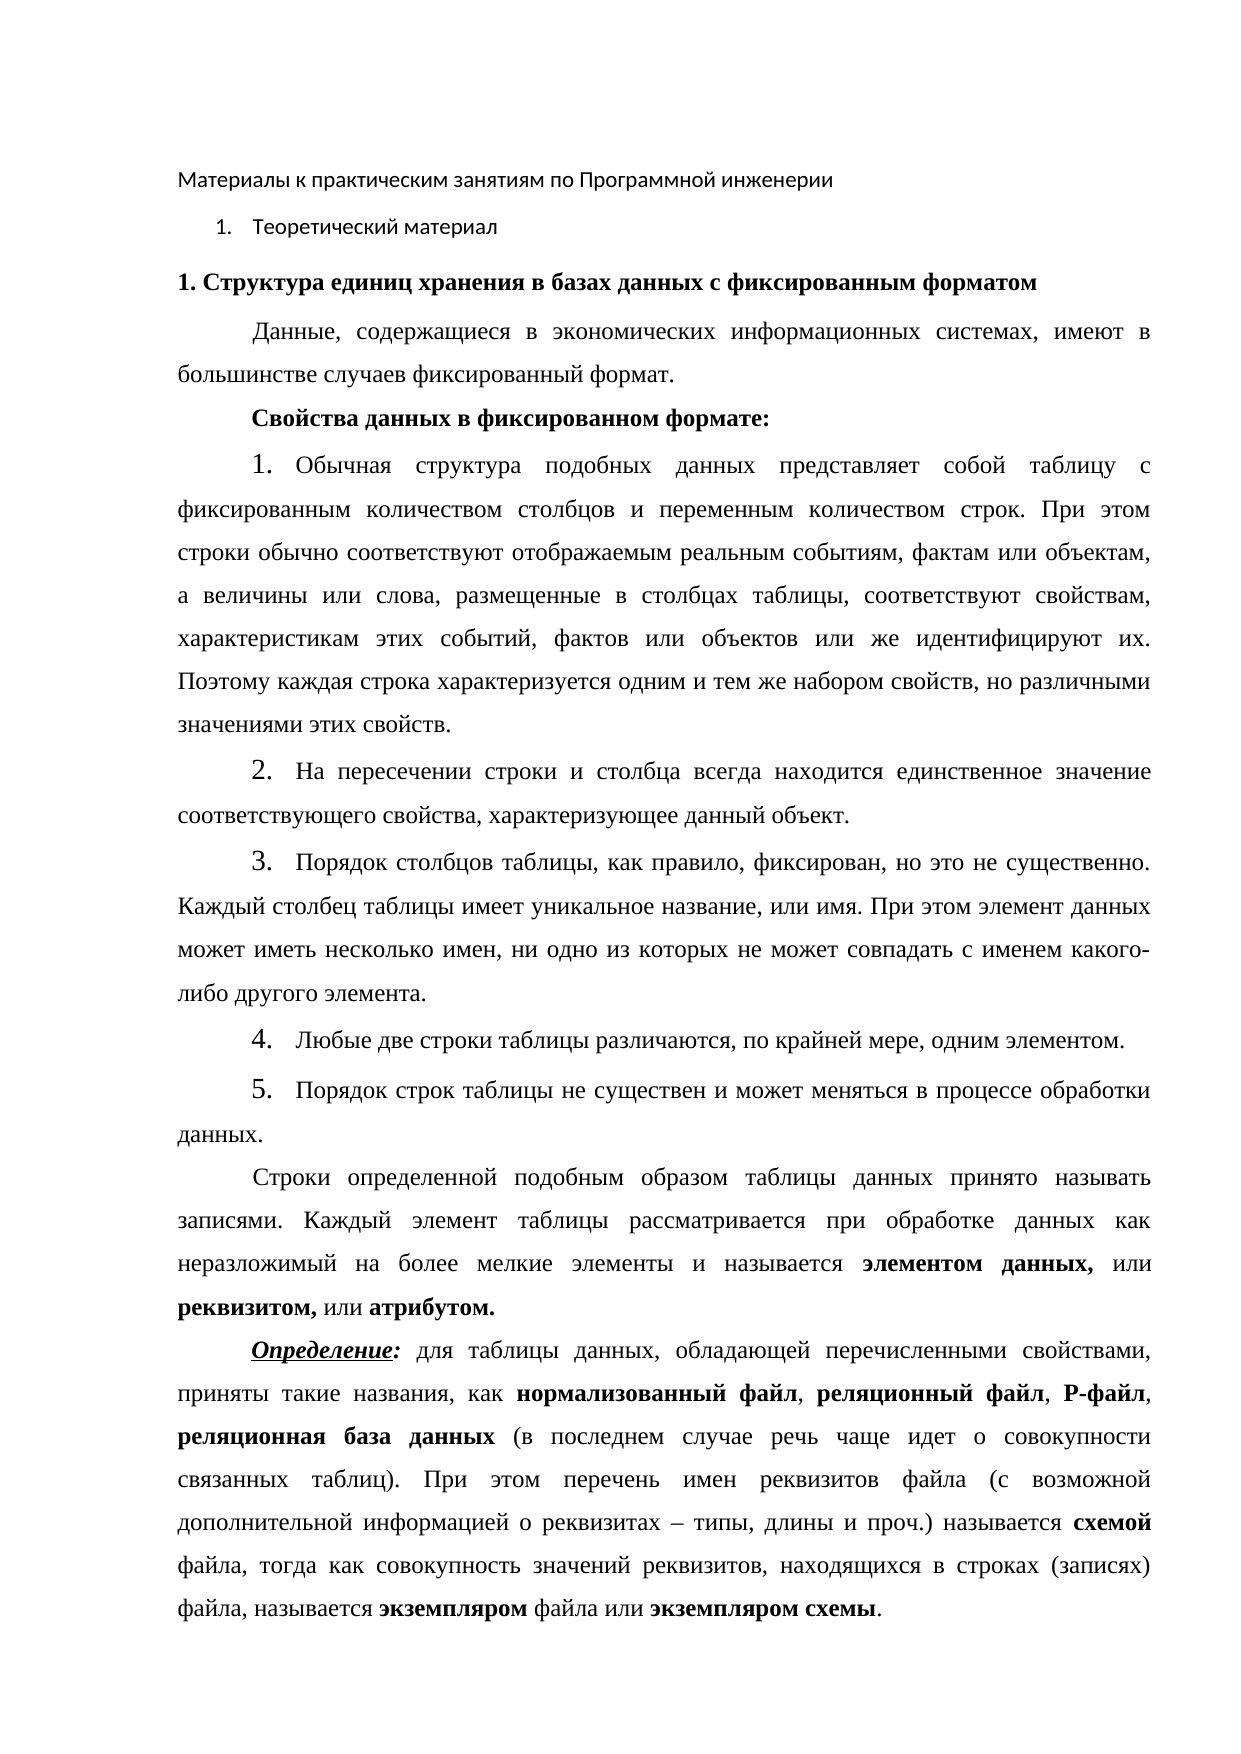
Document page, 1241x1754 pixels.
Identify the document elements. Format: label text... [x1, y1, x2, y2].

text Свойства данных в фиксированном формате: [177, 403, 1152, 431]
list Порядок строк таблицы не существен и может меняться в процессе обработки данных. [177, 1071, 1152, 1148]
list Теоретический материал [215, 212, 1152, 240]
text Материалы к практическим занятиям по Программной инженерии [177, 165, 1152, 193]
text Строки определенной подобным образом таблицы данных принято называть записями. Каждый элемент таблицы рассматривается при обработке данных как неразложимый на более мелкие элементы и называется элементом данных, или реквизитом, или атрибутом. [177, 1162, 1152, 1320]
list Любые две строки таблицы различаются, по крайней мере, одним элементом. [177, 1021, 1152, 1054]
text Определение: для таблицы данных, обладающей перечисленными свойствами, приняты такие названия, как нормализованный файл, реляционный файл, Р-файл, реляционная база данных (в последнем случае речь чаще идет о совокупности связанных таблиц). При этом перечень имен реквизитов файла (с возможной дополнительной информацией о реквизитах – типы, длины и проч.) называется схемой файла, тогда как совокупность значений реквизитов, находящихся в строках (записях) файла, называется экземпляром файла или экземпляром схемы. [177, 1335, 1152, 1622]
text Данные, содержащиеся в экономических информационных системах, имеют в большинстве случаев фиксированный формат. [177, 316, 1152, 388]
list 1. Структура единиц хранения в базах данных с фиксированным форматом [177, 267, 1152, 296]
list Порядок столбцов таблицы, как правило, фиксирован, но это не существенно. Каждый столбец таблицы имеет уникальное название, или имя. При этом элемент данных может иметь несколько имен, ни одно из которых не может совпадать с именем какого-либо другого элемента. [177, 843, 1152, 1006]
list Обычная структура подобных данных представляет собой таблицу с фиксированным количеством столбцов и переменным количеством строк. При этом строки обычно соответствуют отображаемым реальным событиям, фактам или объектам, а величины или слова, размещенные в столбцах таблицы, соответствуют свойствам, характеристикам этих событий, фактов или объектов или же идентифицируют их. Поэтому каждая строка характеризуется одним и тем же набором свойств, но различными значениями этих свойств. [177, 446, 1152, 738]
list На пересечении строки и столбца всегда находится единственное значение соответствующего свойства, характеризующее данный объект. [177, 752, 1152, 829]
